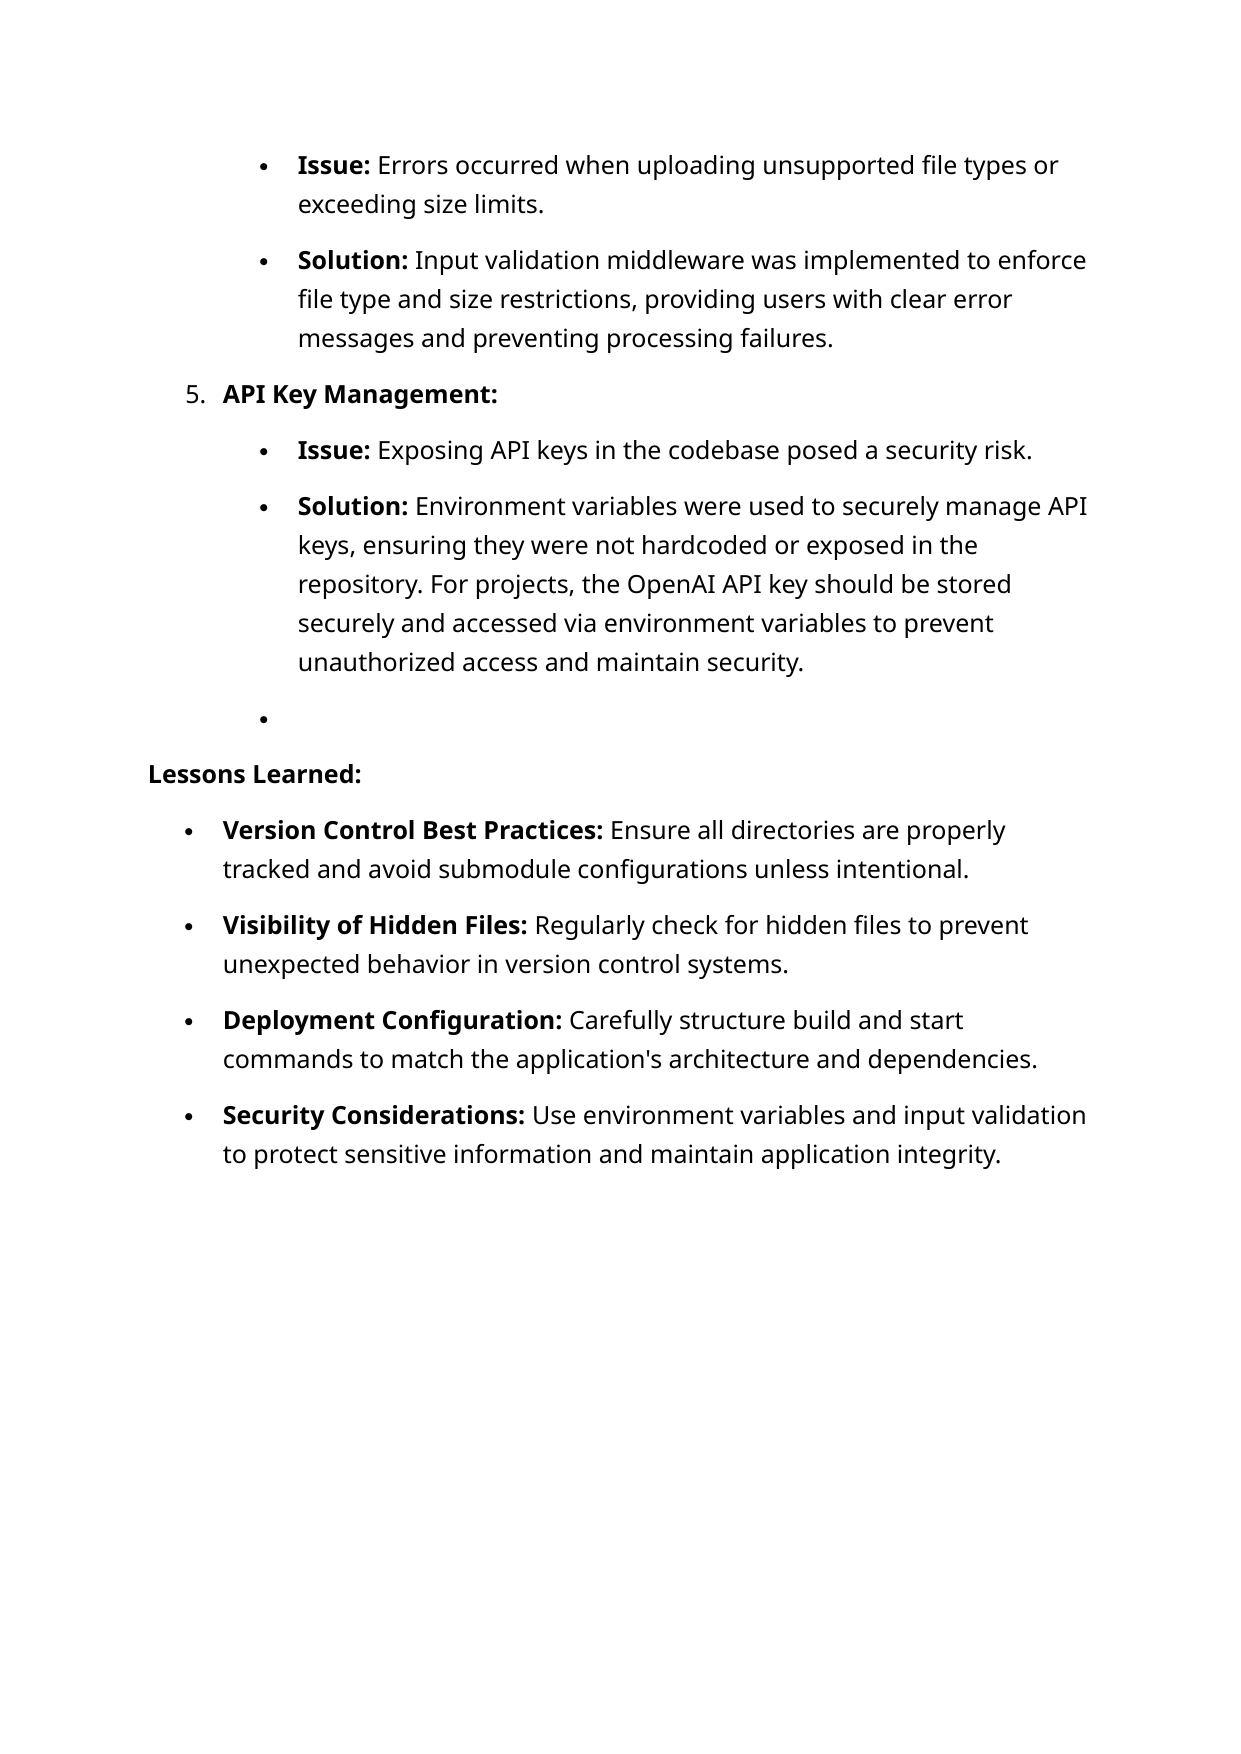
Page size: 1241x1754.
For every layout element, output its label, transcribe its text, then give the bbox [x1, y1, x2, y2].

text Lessons Learned: [148, 757, 1093, 791]
list Deployment Configuration: Carefully structure build and start commands to match the application's architecture and dependencies. [185, 1003, 1093, 1076]
list Issue: Exposing API keys in the codebase posed a security risk. [260, 433, 1093, 467]
list API Key Management: [185, 377, 1093, 411]
list Version Control Best Practices: Ensure all directories are properly tracked and avoid submodule configurations unless intentional. [185, 813, 1093, 886]
list Security Considerations: Use environment variables and input validation to protect sensitive information and maintain application integrity. [185, 1098, 1093, 1171]
list Visibility of Hidden Files: Regularly check for hidden files to prevent unexpected behavior in version control systems. [185, 908, 1093, 981]
list Solution: Input validation middleware was implemented to enforce file type and size restrictions, providing users with clear error messages and preventing processing failures. [260, 243, 1093, 355]
list Issue: Errors occurred when uploading unsupported file types or exceeding size limits. [260, 148, 1093, 221]
list Solution: Environment variables were used to securely manage API keys, ensuring they were not hardcoded or exposed in the repository. For projects, the OpenAI API key should be stored securely and accessed via environment variables to prevent unauthorized access and maintain security. [260, 488, 1093, 679]
